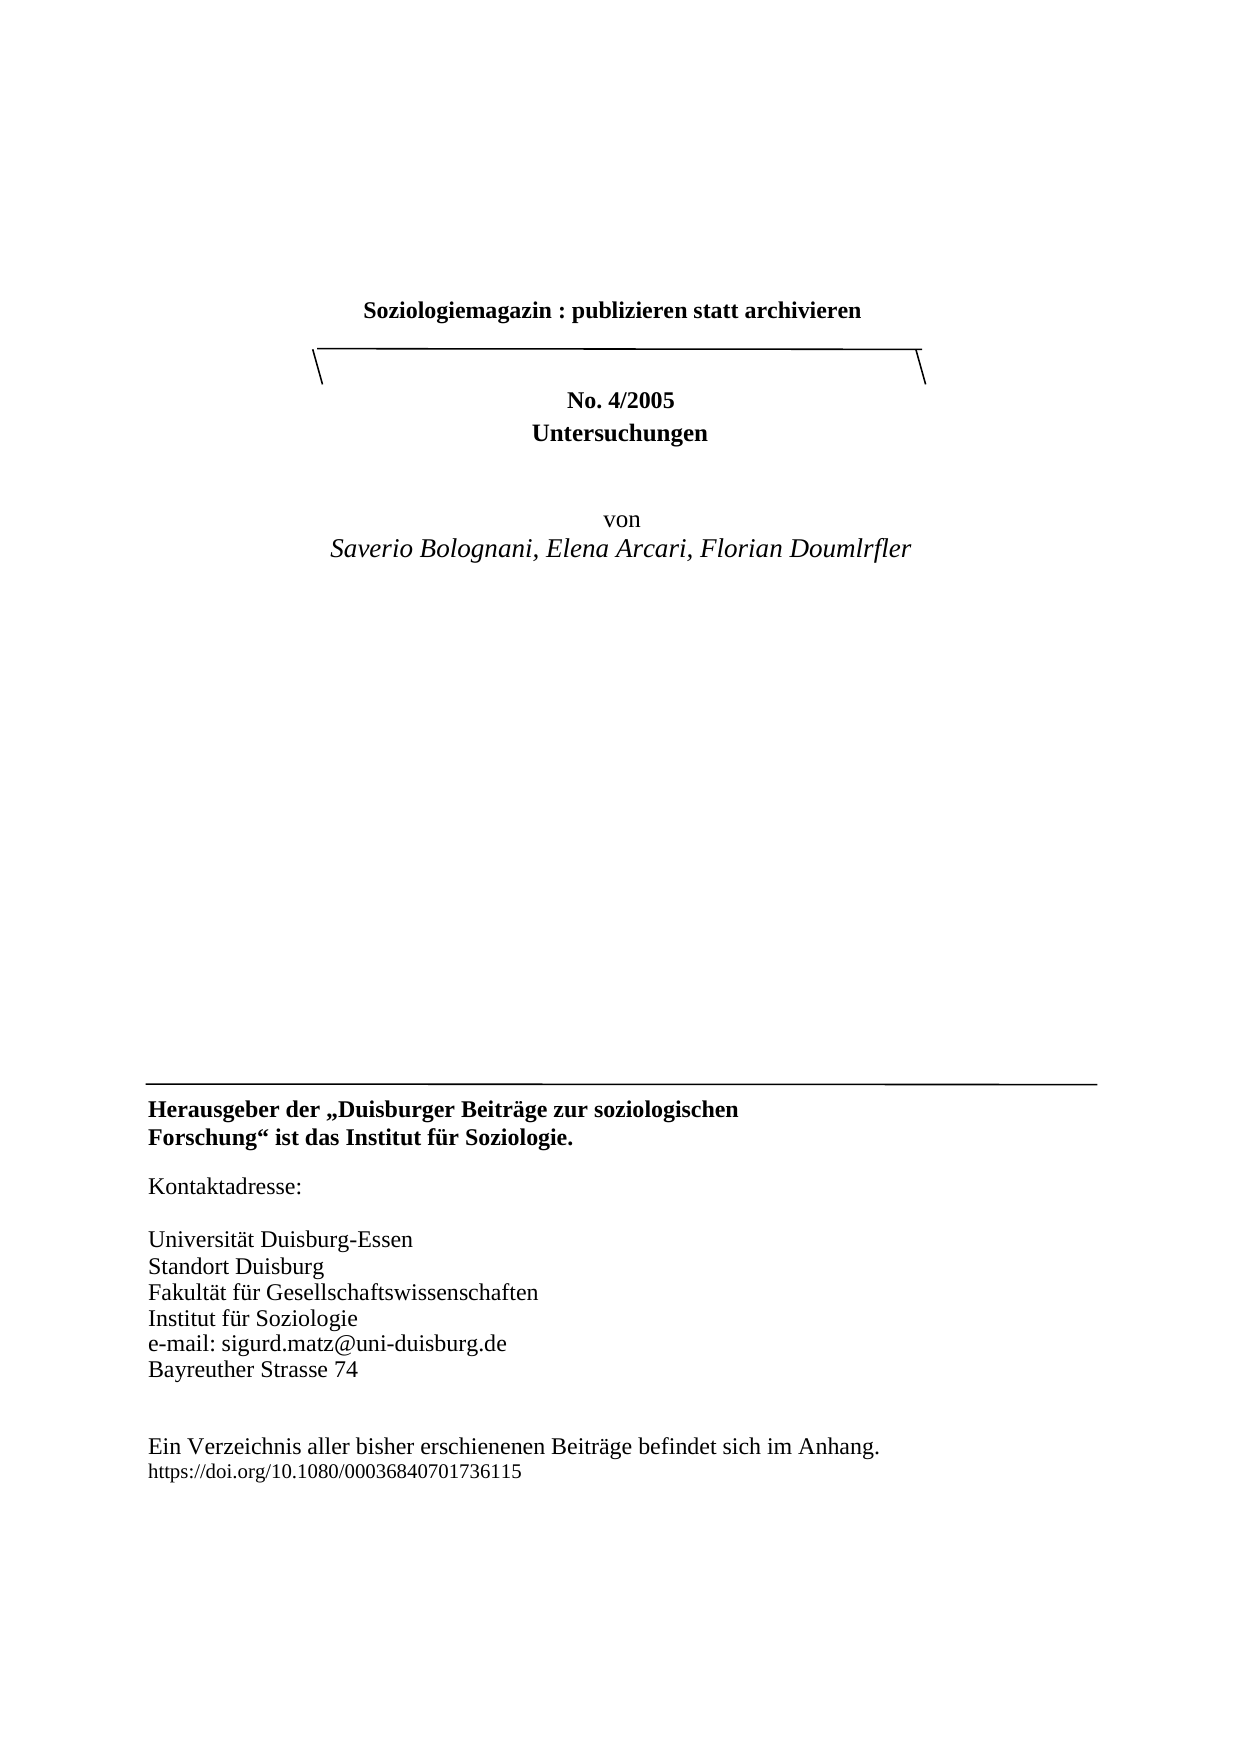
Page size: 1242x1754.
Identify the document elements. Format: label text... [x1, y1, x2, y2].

text Kontaktadresse: [148, 1172, 1092, 1199]
text Soziologiemagazin : publizieren statt archivieren [148, 297, 1077, 324]
text https://doi.org/10.1080/00036840701736115 [148, 1459, 1092, 1483]
text Untersuchungen [148, 418, 1092, 446]
text Ein Verzeichnis aller bisher erschienenen Beiträge befindet sich im Anhang. [148, 1432, 1092, 1459]
text von [148, 504, 1096, 533]
text Standort Duisburg [148, 1253, 1092, 1280]
text Universität Duisburg-Essen [148, 1225, 1092, 1253]
text Institut für Soziologie [148, 1306, 1092, 1332]
text Bayreuther Strasse 74 [148, 1357, 443, 1383]
text e-mail: sigurd.matz@uni-duisburg.de [148, 1332, 1092, 1357]
text Saverio Bolognani, Elena Arcari, Florian Doumlrfler [148, 533, 1094, 564]
text No. 4/2005 [148, 386, 1094, 414]
text Herausgeber der „Duisburger Beiträge zur soziologischen Forschung“ ist das Institut für Soziologie. [148, 1096, 837, 1150]
text Fakultät für Gesellschaftswissenschaften [148, 1280, 1092, 1306]
